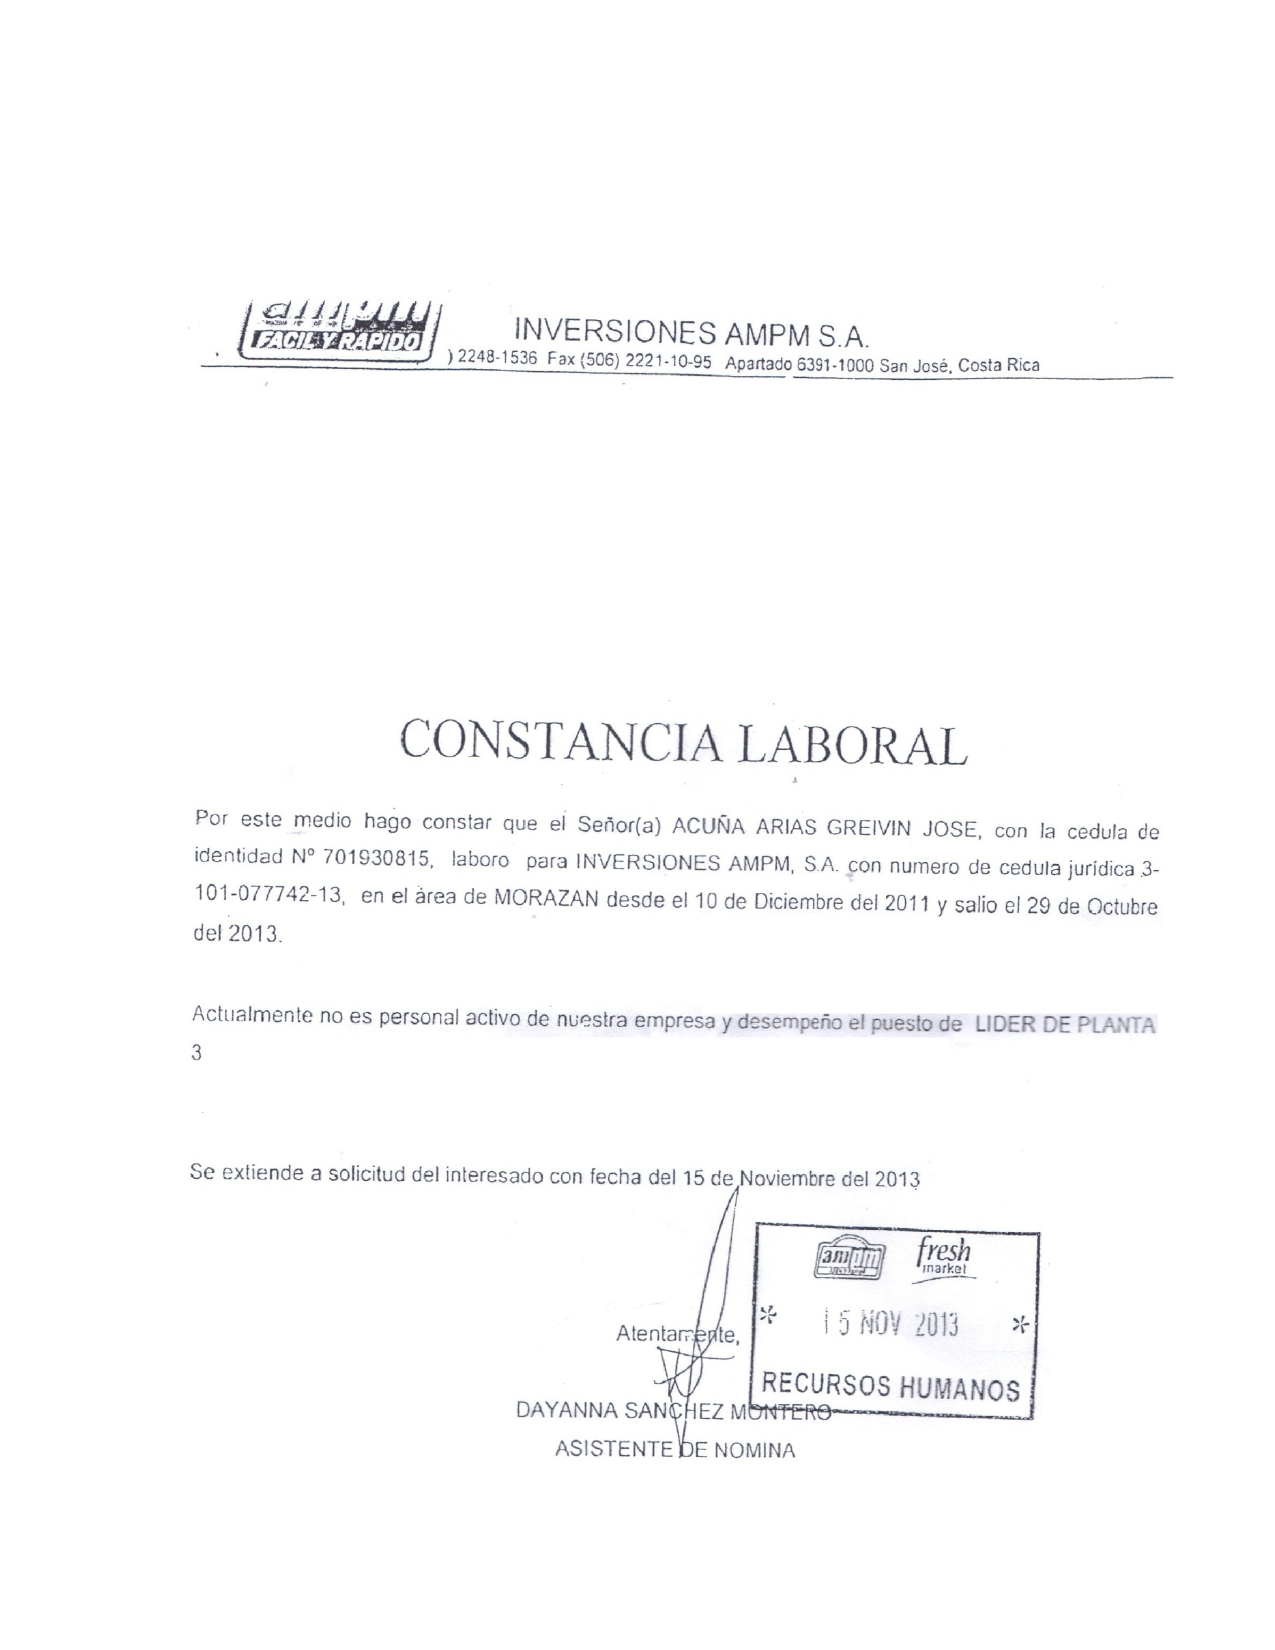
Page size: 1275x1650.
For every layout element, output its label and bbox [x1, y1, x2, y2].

picture [75, 75, 1275, 1576]
